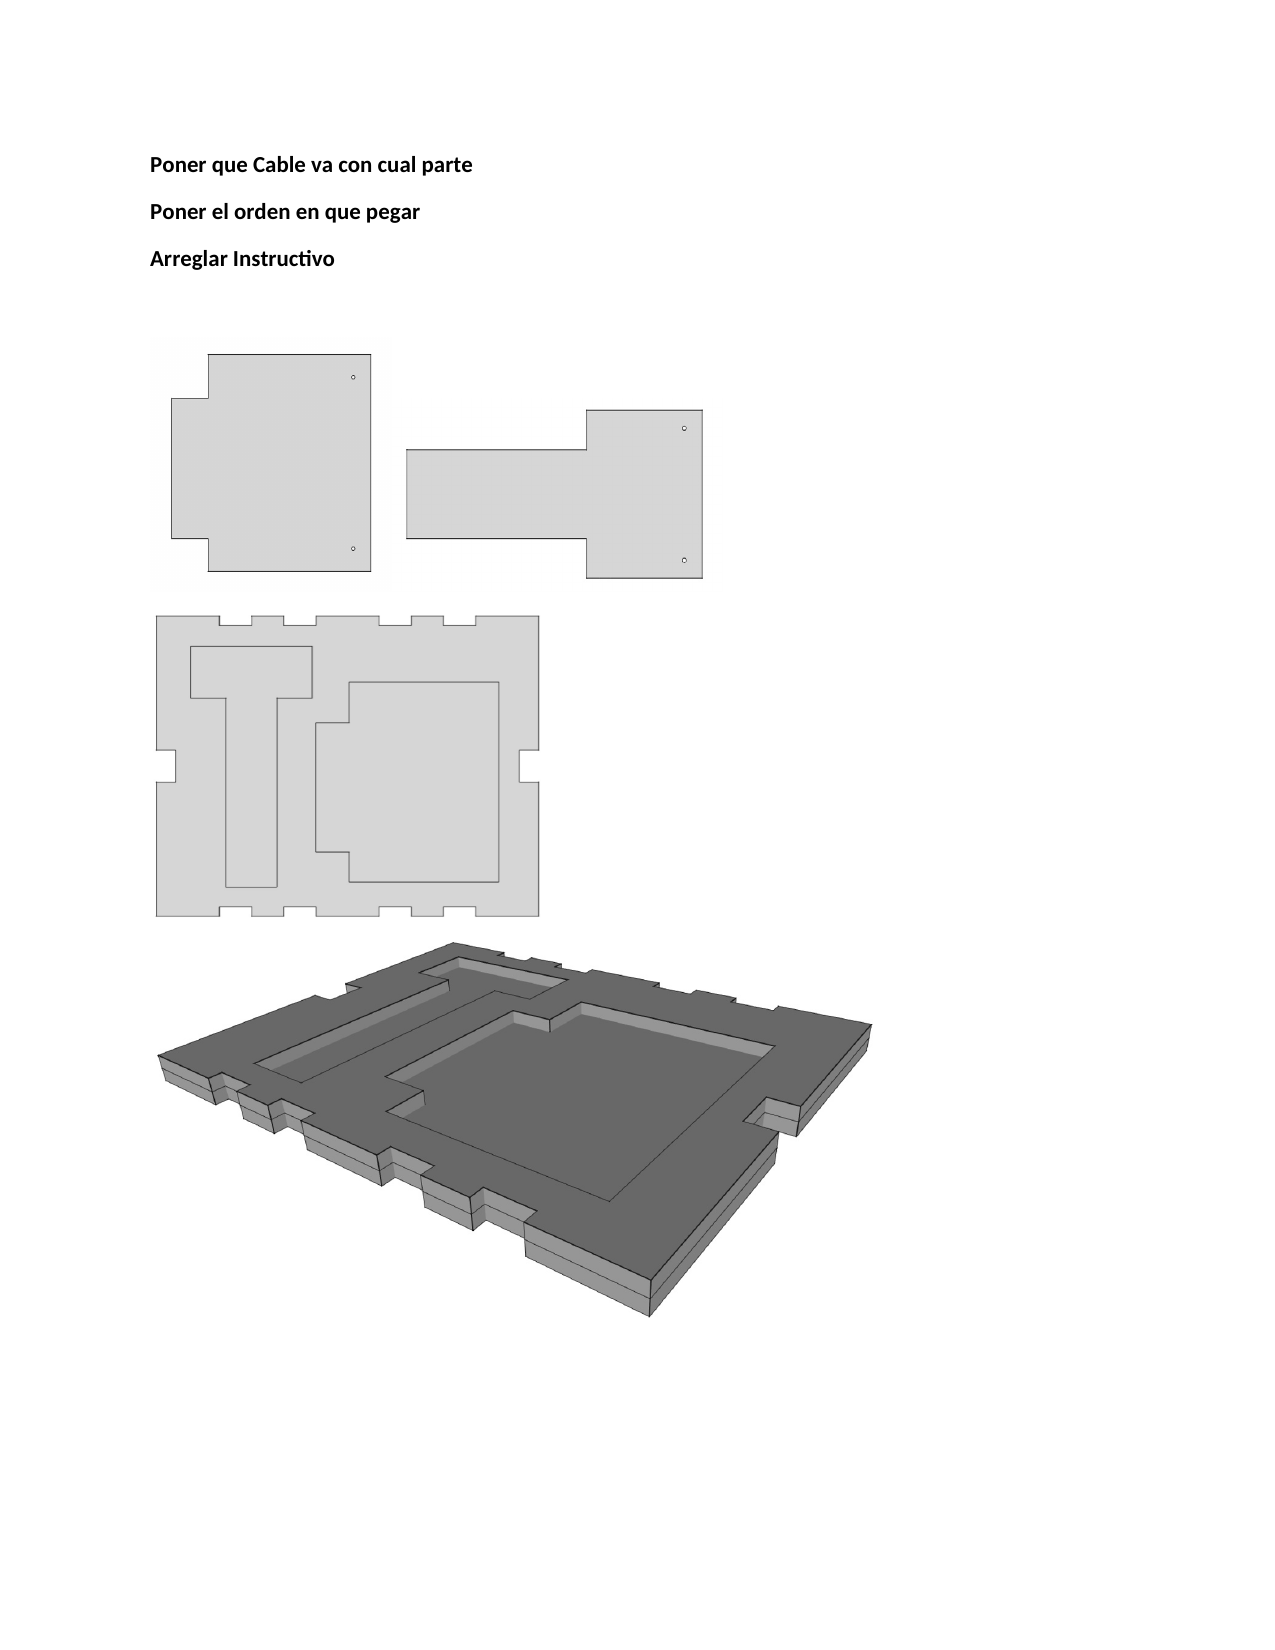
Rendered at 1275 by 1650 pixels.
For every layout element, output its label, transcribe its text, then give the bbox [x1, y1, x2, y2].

text Poner que Cable va con cual parte [150, 150, 1125, 178]
picture [150, 337, 723, 592]
text Arreglar Instructivo [150, 244, 1125, 272]
picture [150, 924, 880, 1326]
picture [150, 610, 544, 923]
text Poner el orden en que pegar [150, 197, 1125, 225]
